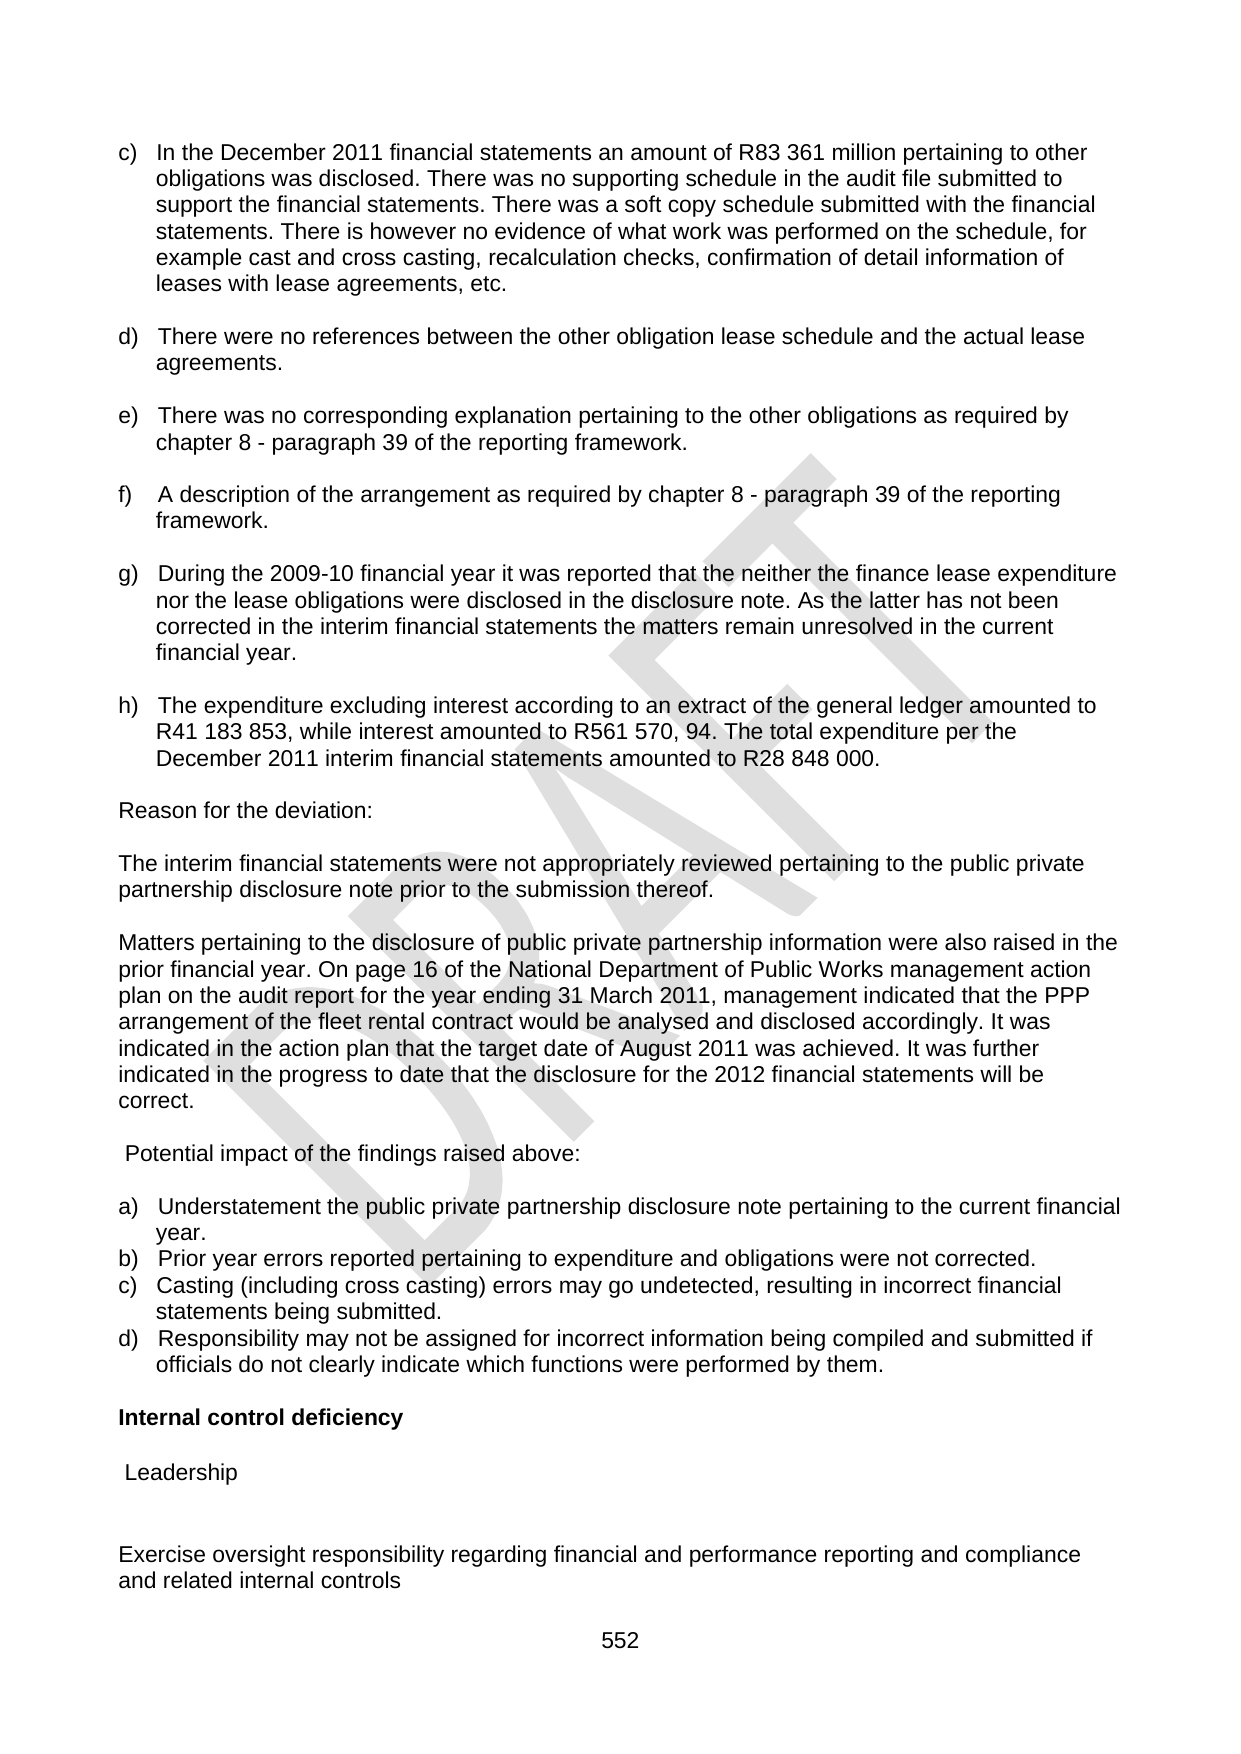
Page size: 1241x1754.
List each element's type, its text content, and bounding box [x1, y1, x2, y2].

text Reason for the deviation: [118, 797, 1122, 824]
text Potential impact of the findings raised above: [118, 1140, 1122, 1166]
text e) There was no corresponding explanation pertaining to the other obligations as required by chapter 8 - paragraph 39 of the reporting framework. [118, 402, 1122, 455]
text d) There were no references between the other obligation lease schedule and the actual lease agreements. [118, 323, 1122, 376]
text g) During the 2009-10 financial year it was reported that the neither the finance lease expenditure nor the lease obligations were disclosed in the disclosure note. As the latter has not been corrected in the interim financial statements the matters remain unresolved in the current financial year. [118, 560, 1122, 666]
text The interim financial statements were not appropriately reviewed pertaining to the public private partnership disclosure note prior to the submission thereof. [118, 850, 1122, 903]
text c) Casting (including cross casting) errors may go undetected, resulting in incorrect financial statements being submitted. [118, 1272, 1122, 1324]
text Exercise oversight responsibility regarding financial and performance reporting and compliance and related internal controls [118, 1541, 1122, 1594]
text h) The expenditure excluding interest according to an extract of the general ledger amounted to R41 183 853, while interest amounted to R561 570, 94. The total expenditure per the December 2011 interim financial statements amounted to R28 848 000. [118, 692, 1122, 771]
text a) Understatement the public private partnership disclosure note pertaining to the current financial year. [118, 1193, 1122, 1245]
text b) Prior year errors reported pertaining to expenditure and obligations were not corrected. [118, 1245, 1122, 1272]
text Internal control deficiency [118, 1403, 1122, 1430]
text f) A description of the arrangement as required by chapter 8 - paragraph 39 of the reporting framework. [118, 481, 1122, 534]
text Leadership [118, 1459, 1122, 1485]
text c) In the December 2011 financial statements an amount of R83 361 million pertaining to other obligations was disclosed. There was no supporting schedule in the audit file submitted to support the financial statements. There was a soft copy schedule submitted with the financial statements. There is however no evidence of what work was performed on the schedule, for example cast and cross casting, recalculation checks, confirmation of detail information of leases with lease agreements, etc. [118, 138, 1122, 297]
text Matters pertaining to the disclosure of public private partnership information were also raised in the prior financial year. On page 16 of the National Department of Public Works management action plan on the audit report for the year ending 31 March 2011, management indicated that the PPP arrangement of the fleet rental contract would be analysed and disclosed accordingly. It was indicated in the action plan that the target date of August 2011 was achieved. It was further indicated in the progress to date that the disclosure for the 2012 financial statements will be correct. [118, 929, 1122, 1114]
text d) Responsibility may not be assigned for incorrect information being compiled and submitted if officials do not clearly indicate which functions were performed by them. [118, 1324, 1122, 1377]
